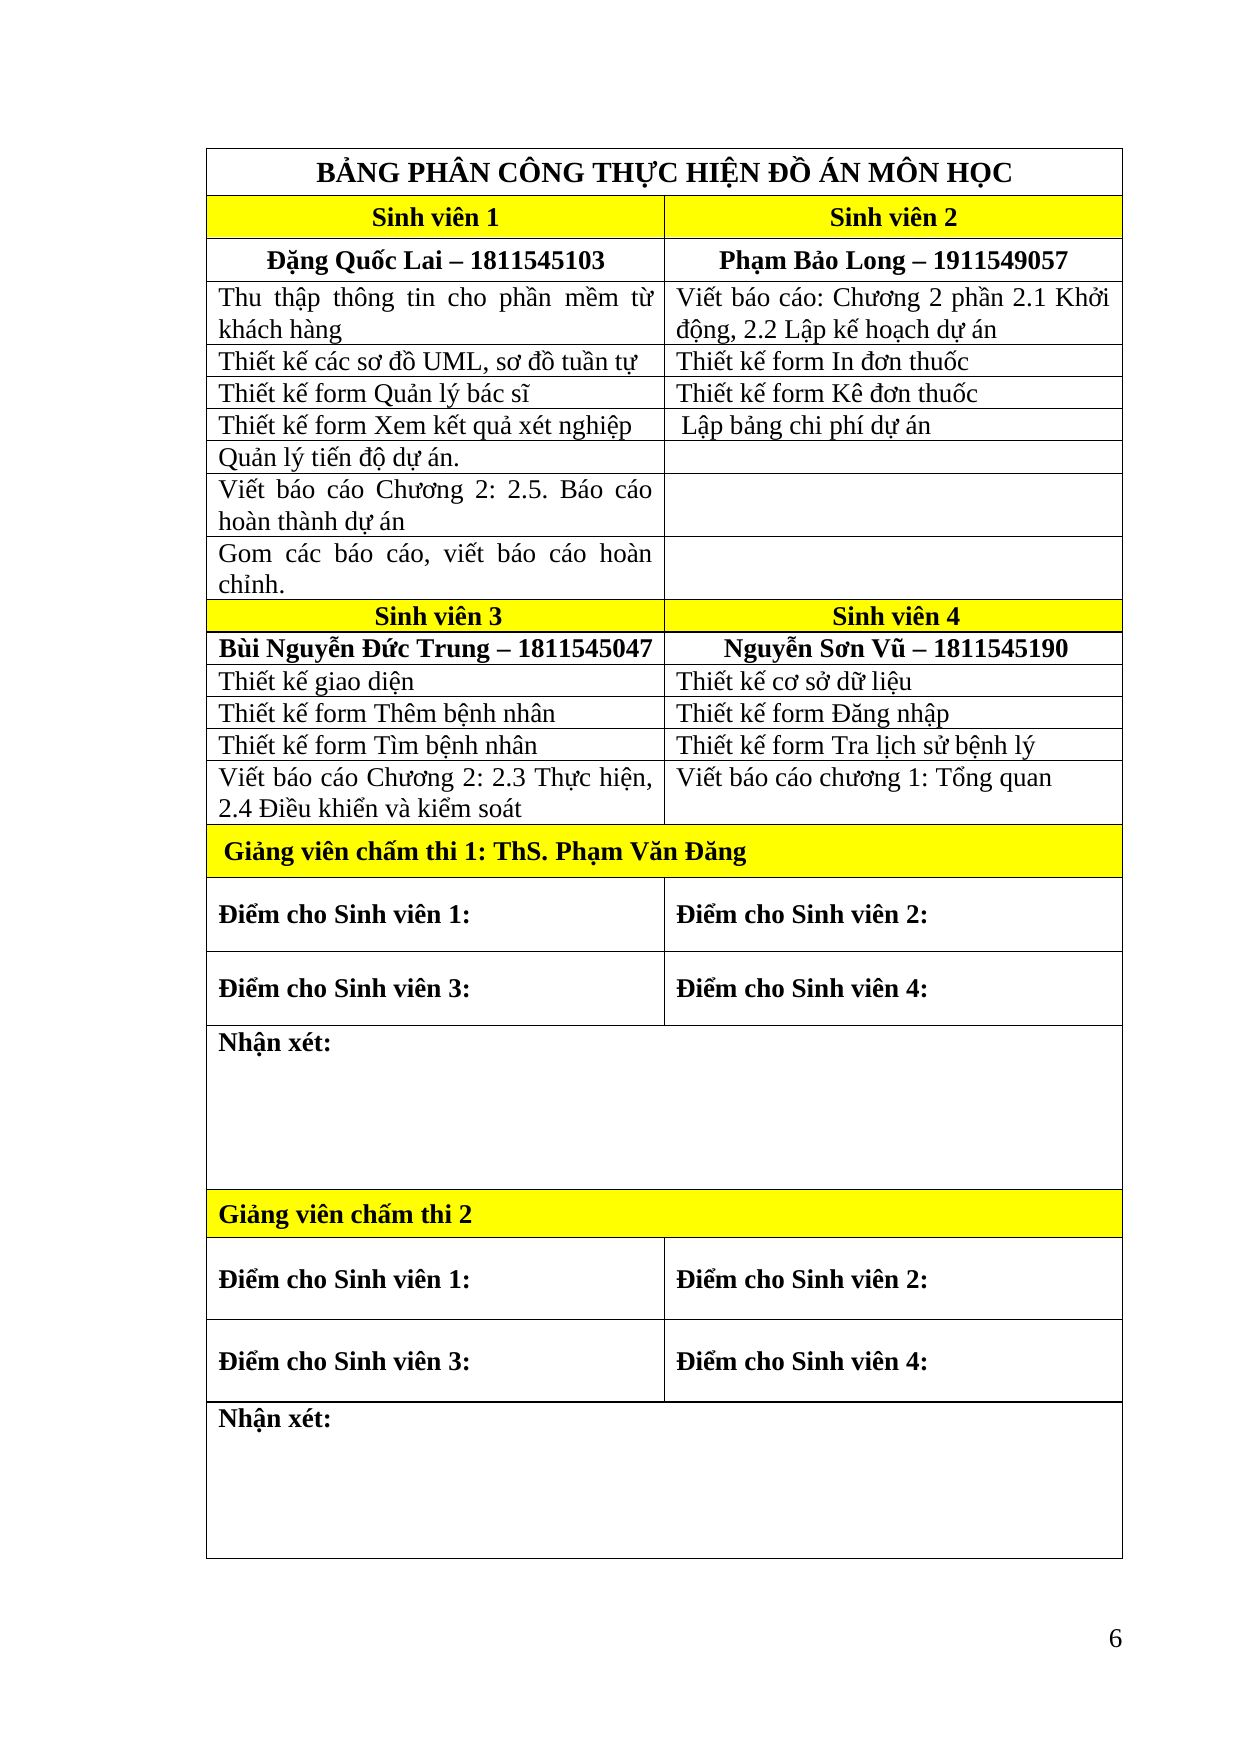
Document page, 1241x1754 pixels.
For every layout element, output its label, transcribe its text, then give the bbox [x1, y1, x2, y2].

table_cell Thiết kế form Kê đơn thuốc [665, 377, 1122, 408]
table_cell Thiết kế form Tra lịch sử bệnh lý [665, 729, 1122, 760]
table_cell Phạm Bảo Long – 1911549057 [665, 239, 1122, 281]
table_cell Sinh viên 2 [665, 196, 1122, 237]
table_cell Điểm cho Sinh viên 1: [207, 1238, 664, 1319]
table_cell Thiết kế giao diện [207, 665, 664, 696]
table_cell Bùi Nguyễn Đức Trung – 1811545047 [207, 633, 664, 664]
table_cell Thiết kế form Tìm bệnh nhân [207, 729, 664, 760]
table_cell [665, 474, 1122, 536]
table_cell Điểm cho Sinh viên 3: [207, 1320, 664, 1401]
table_cell Điểm cho Sinh viên 4: [665, 952, 1122, 1025]
table_cell Thiết kế các sơ đồ UML, sơ đồ tuần tự [207, 345, 664, 376]
table_cell Điểm cho Sinh viên 3: [207, 952, 664, 1025]
table_cell Sinh viên 4 [665, 600, 1122, 631]
table_cell Nguyễn Sơn Vũ – 1811545190 [665, 633, 1122, 664]
table_cell Viết báo cáo chương 1: Tổng quan [665, 761, 1122, 823]
table_cell Thiết kế form In đơn thuốc [665, 345, 1122, 376]
table_cell Quản lý tiến độ dự án. [207, 441, 664, 473]
table_cell Nhận xét: [207, 1026, 1122, 1189]
table_cell Thiết kế form Thêm bệnh nhân [207, 697, 664, 728]
table_cell [665, 537, 1122, 599]
table_cell Viết báo cáo Chương 2: 2.3 Thực hiện, 2.4 Điều khiển và kiểm soát [207, 761, 664, 823]
table_cell Sinh viên 3 [207, 600, 664, 631]
table_cell Điểm cho Sinh viên 4: [665, 1320, 1122, 1401]
table_header BẢNG PHÂN CÔNG THỰC HIỆN ĐỒ ÁN MÔN HỌC [207, 149, 1122, 194]
table_cell Viết báo cáo Chương 2: 2.5. Báo cáo hoàn thành dự án [207, 474, 664, 536]
table_cell Nhận xét: [207, 1403, 1122, 1558]
table_cell [665, 441, 1122, 473]
table_cell Thu thập thông tin cho phần mềm từ khách hàng [207, 282, 664, 344]
table_cell Lập bảng chi phí dự án [665, 409, 1122, 440]
table_cell Giảng viên chấm thi 1: ThS. Phạm Văn Đăng [207, 825, 1122, 877]
table_cell Thiết kế form Đăng nhập [665, 697, 1122, 728]
table_cell Thiết kế form Xem kết quả xét nghiệp [207, 409, 664, 440]
table_cell Thiết kế cơ sở dữ liệu [665, 665, 1122, 696]
table_cell Điểm cho Sinh viên 1: [207, 878, 664, 951]
table_cell Thiết kế form Quản lý bác sĩ [207, 377, 664, 408]
table_cell Giảng viên chấm thi 2 [207, 1190, 1122, 1237]
table_cell Đặng Quốc Lai – 1811545103 [207, 239, 664, 281]
table_cell Viết báo cáo: Chương 2 phần 2.1 Khởi động, 2.2 Lập kế hoạch dự án [665, 282, 1122, 344]
table_cell Sinh viên 1 [207, 196, 664, 237]
table_cell Gom các báo cáo, viết báo cáo hoàn chỉnh. [207, 537, 664, 599]
table_cell Điểm cho Sinh viên 2: [665, 1238, 1122, 1319]
table_cell Điểm cho Sinh viên 2: [665, 878, 1122, 951]
